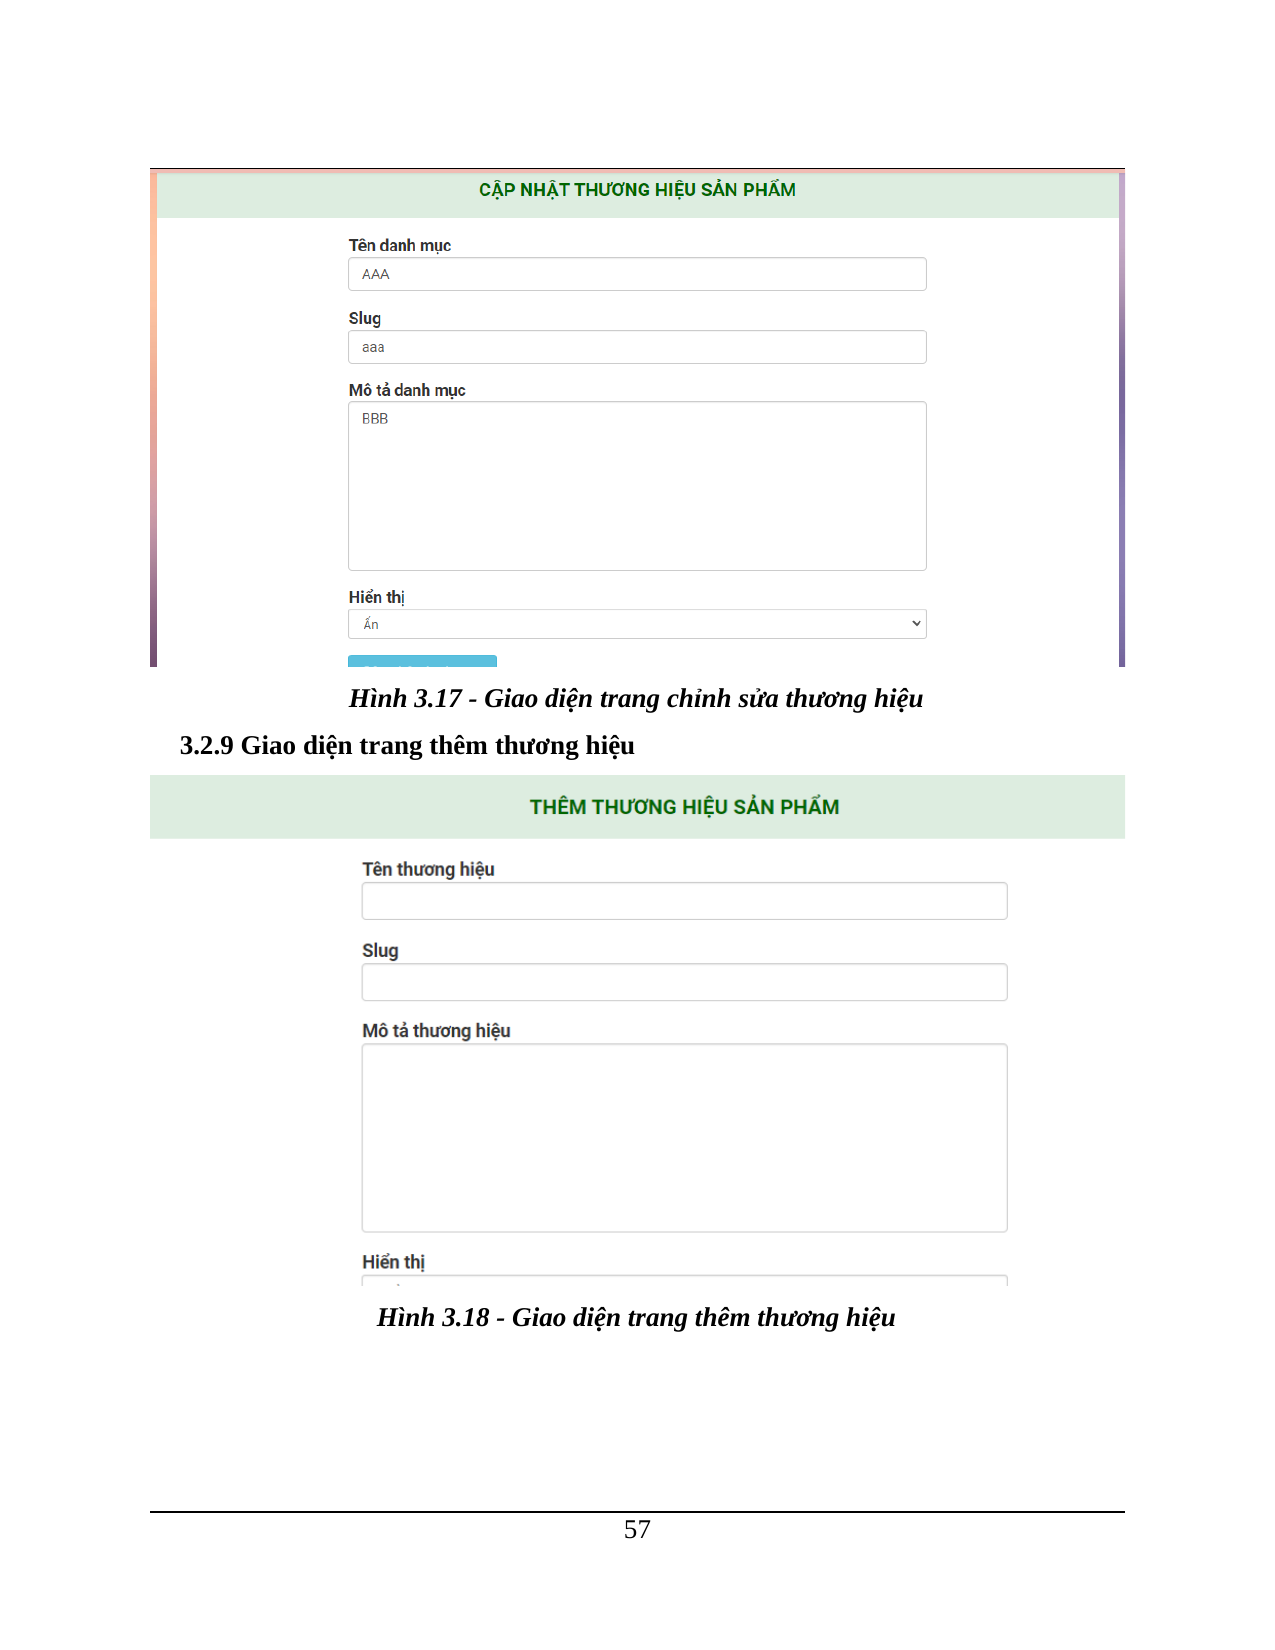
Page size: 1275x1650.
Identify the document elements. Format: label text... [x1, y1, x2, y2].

text 3.2.9 Giao diện trang thêm thương hiệu [150, 729, 1125, 760]
picture [150, 775, 1125, 1286]
picture [150, 169, 1125, 667]
text Hình 3.17 - Giao diện trang chỉnh sửa thương hiệu [150, 682, 1125, 713]
text Hình 3.18 - Giao diện trang thêm thương hiệu [150, 1301, 1125, 1332]
